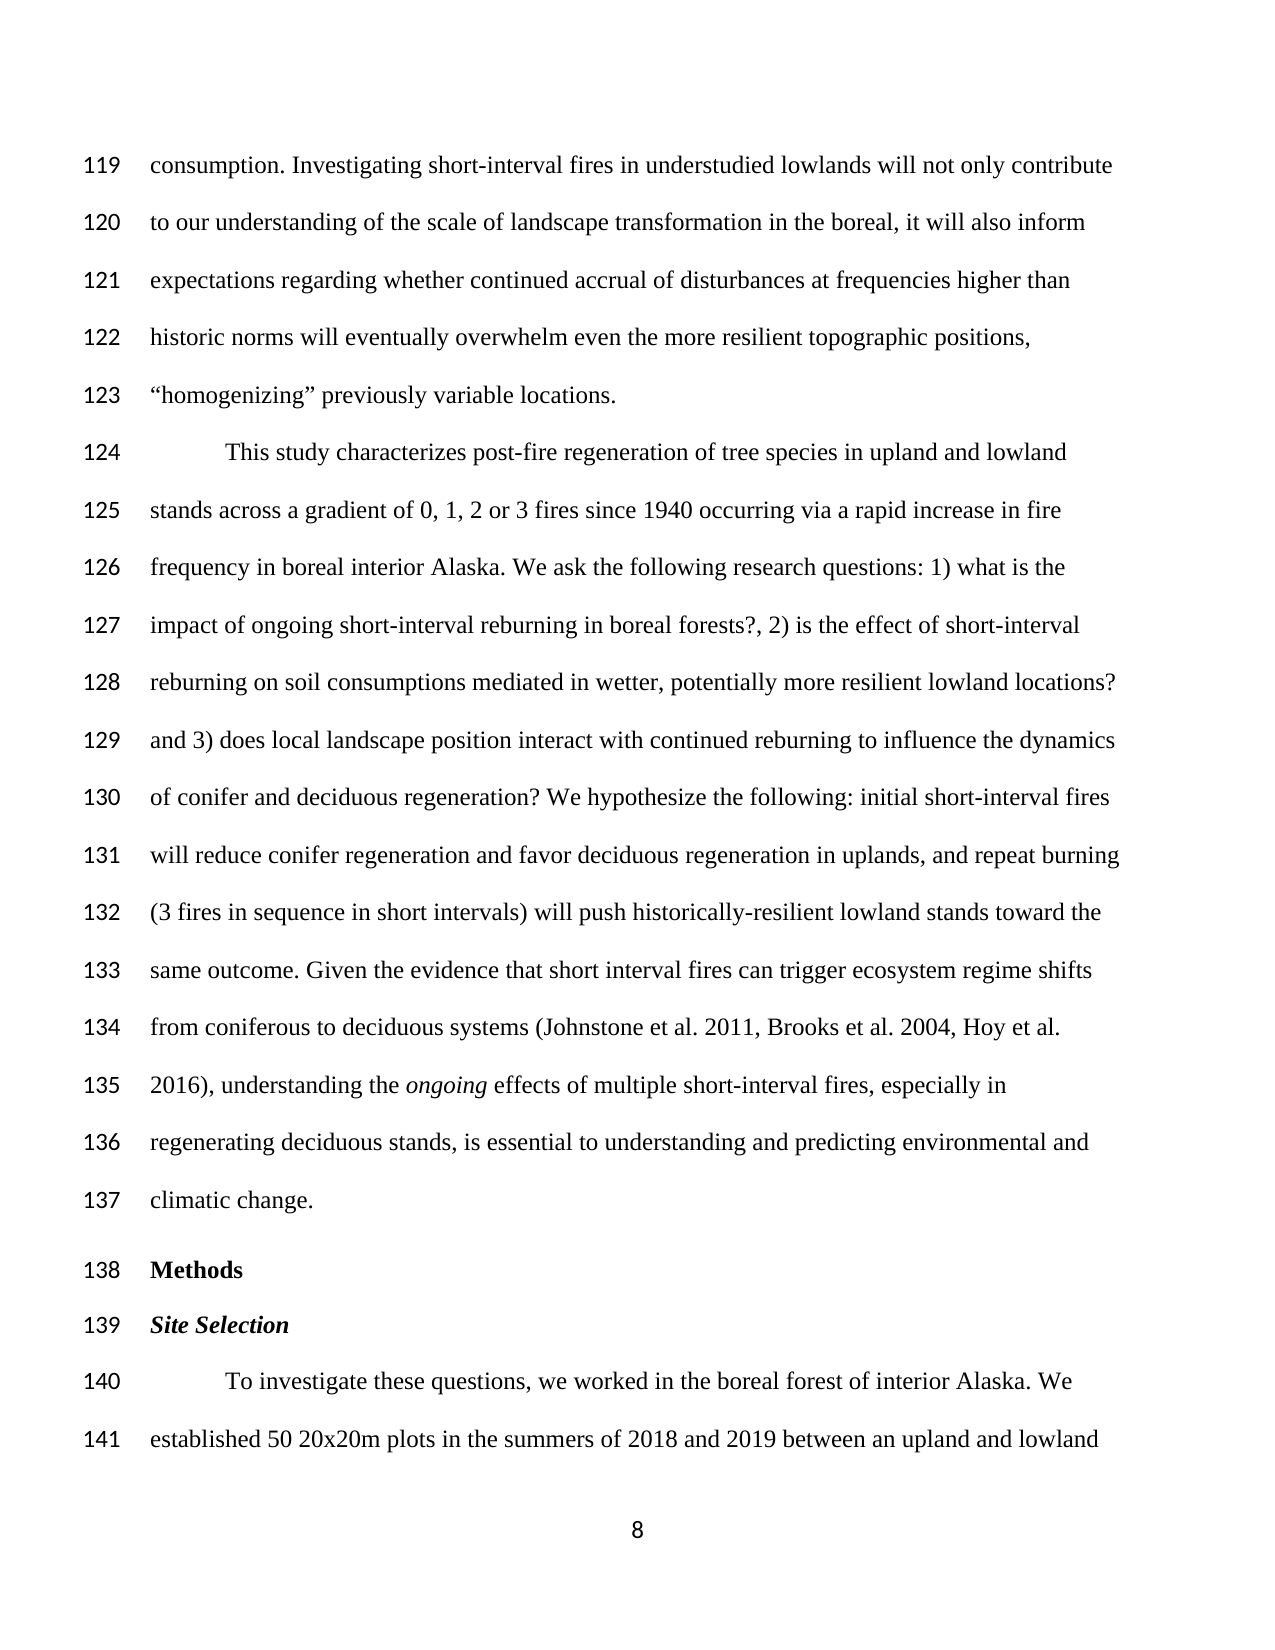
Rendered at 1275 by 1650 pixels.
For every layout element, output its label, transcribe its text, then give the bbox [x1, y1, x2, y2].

subtitle Methods [150, 1255, 1125, 1284]
text This study characterizes post-fire regeneration of tree species in upland and lowland stands across a gradient of 0, 1, 2 or 3 fires since 1940 occurring via a rapid increase in fire frequency in boreal interior Alaska. We ask the following research questions: 1) what is the impact of ongoing short-interval reburning in boreal forests?, 2) is the effect of short-interval reburning on soil consumptions mediated in wetter, potentially more resilient lowland locations? and 3) does local landscape position interact with continued reburning to influence the dynamics of conifer and deciduous regeneration? We hypothesize the following: initial short-interval fires will reduce conifer regeneration and favor deciduous regeneration in uplands, and repeat burning (3 fires in sequence in short intervals) will push historically-resilient lowland stands toward the same outcome. Given the evidence that short interval fires can trigger ecosystem regime shifts from coniferous to deciduous systems (Johnstone et al. 2011, Brooks et al. 2004, Hoy et al. 2016), understanding the ongoing effects of multiple short-interval fires, especially in regenerating deciduous stands, is essential to understanding and predicting environmental and climatic change. [150, 437, 1125, 1214]
subtitle Site Selection [150, 1311, 1125, 1339]
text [150, 150, 1125, 409]
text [150, 1366, 1125, 1452]
